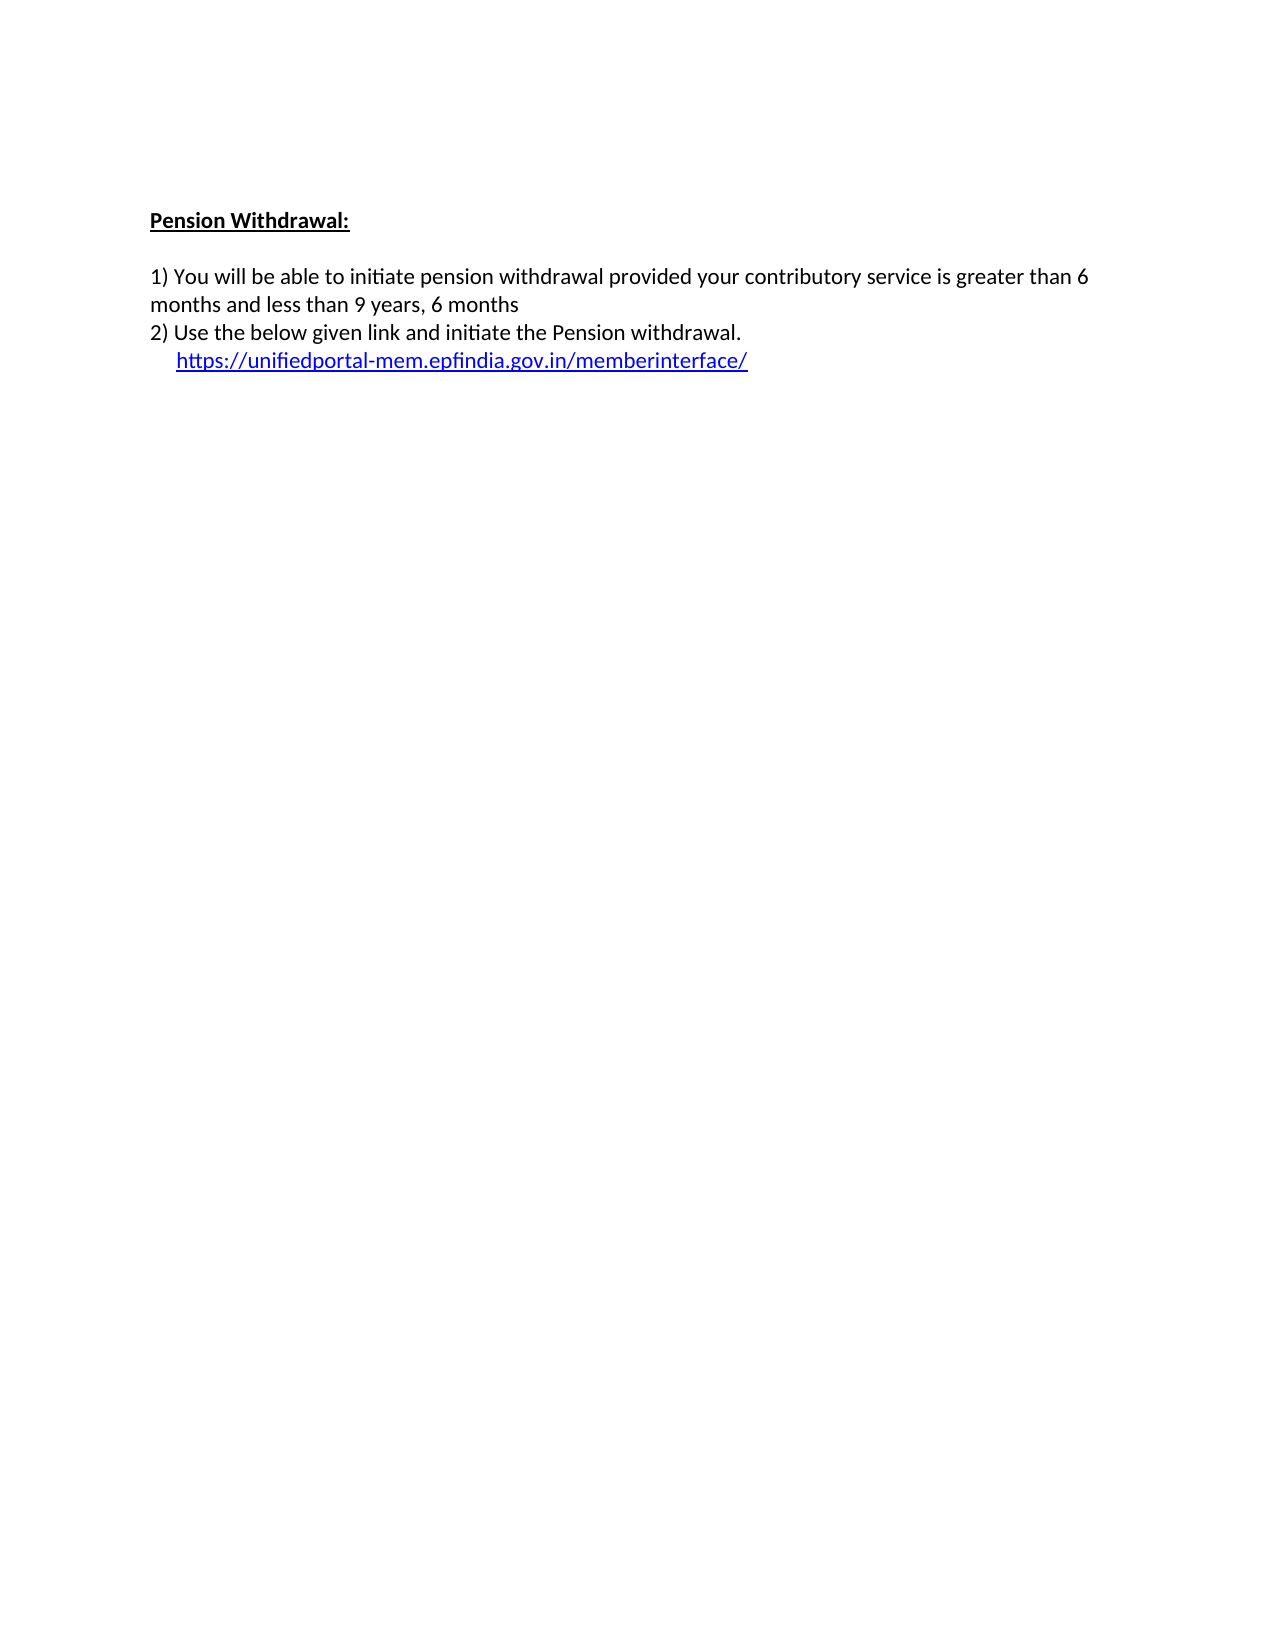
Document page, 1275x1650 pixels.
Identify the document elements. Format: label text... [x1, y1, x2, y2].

text 1) You will be able to initiate pension withdrawal provided your contributory service is greater than 6 months and less than 9 years, 6 months [150, 262, 1125, 318]
text 2) Use the below given link and initiate the Pension withdrawal. https://unifiedportal-mem.epfindia.gov.in/memberinterface/ [150, 318, 1125, 374]
text Pension Withdrawal: [150, 206, 1125, 234]
